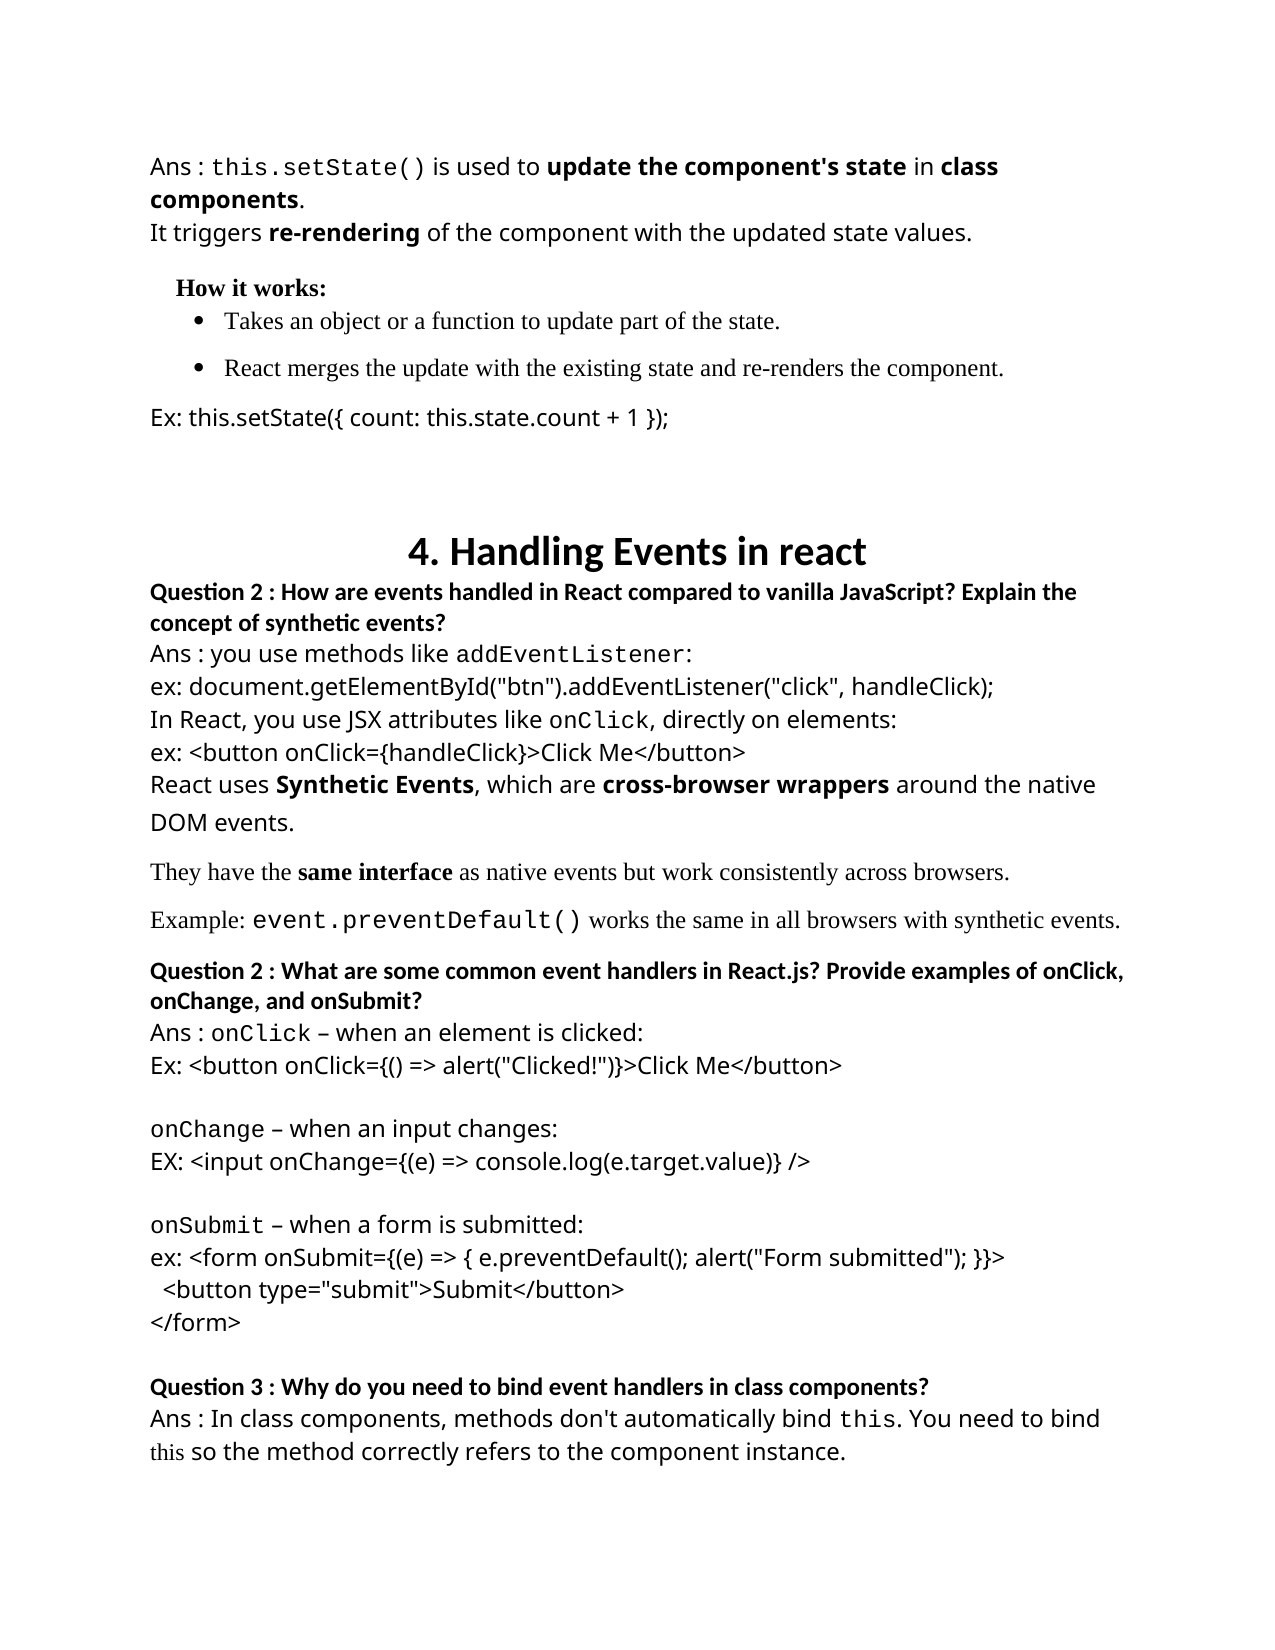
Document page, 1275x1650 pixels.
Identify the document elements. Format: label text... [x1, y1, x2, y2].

text Ans : In class components, methods don't automatically bind this. You need to bind this so the method correctly refers to the component instance. [150, 1402, 1125, 1467]
subtitle 🔹 How it works: [150, 273, 1125, 302]
text onSubmit – when a form is submitted: [150, 1208, 1125, 1241]
text They have the same interface as native events but work consistently across browsers. [150, 857, 1125, 886]
text onChange – when an input changes: [150, 1112, 1125, 1145]
text Question 3 : Why do you need to bind event handlers in class components? [150, 1371, 1125, 1402]
text </form> [150, 1306, 1125, 1338]
text <button type="submit">Submit</button> [150, 1273, 1125, 1306]
text ex: <button onClick={handleClick}>Click Me</button> [150, 735, 1125, 768]
text Question 2 : How are events handled in React compared to vanilla JavaScript? Explain the concept of synthetic events? [150, 576, 1125, 637]
text Ex: <button onClick={() => alert("Clicked!")}>Click Me</button> [150, 1049, 1125, 1081]
text Ans : onClick – when an element is clicked: [150, 1016, 1125, 1049]
text ex: <form onSubmit={(e) => { e.preventDefault(); alert("Form submitted"); }}> [150, 1241, 1125, 1273]
text EX: <input onChange={(e) => console.log(e.target.value)} /> [150, 1145, 1125, 1177]
list React merges the update with the existing state and re-renders the component. [194, 353, 1125, 382]
text Ans : this.setState() is used to update the component's state in class components. It triggers re-rendering of the component with the updated state values. [150, 150, 1125, 248]
text Ex: this.setState({ count: this.state.count + 1 }); [150, 401, 1125, 434]
text React uses Synthetic Events, which are cross-browser wrappers around the native DOM events. [150, 768, 1125, 838]
text In React, you use JSX attributes like onClick, directly on elements: [150, 703, 1125, 735]
text Ans : you use methods like addEventListener: [150, 637, 1125, 670]
text Example: event.preventDefault() works the same in all browsers with synthetic events. [150, 905, 1125, 936]
list Takes an object or a function to update part of the state. [194, 306, 1125, 335]
text ex: document.getElementById("btn").addEventListener("click", handleClick); [150, 670, 1125, 703]
text 4. Handling Events in react [150, 525, 1125, 576]
text Question 2 : What are some common event handlers in React.js? Provide examples of onClick, onChange, and onSubmit? [150, 955, 1125, 1016]
